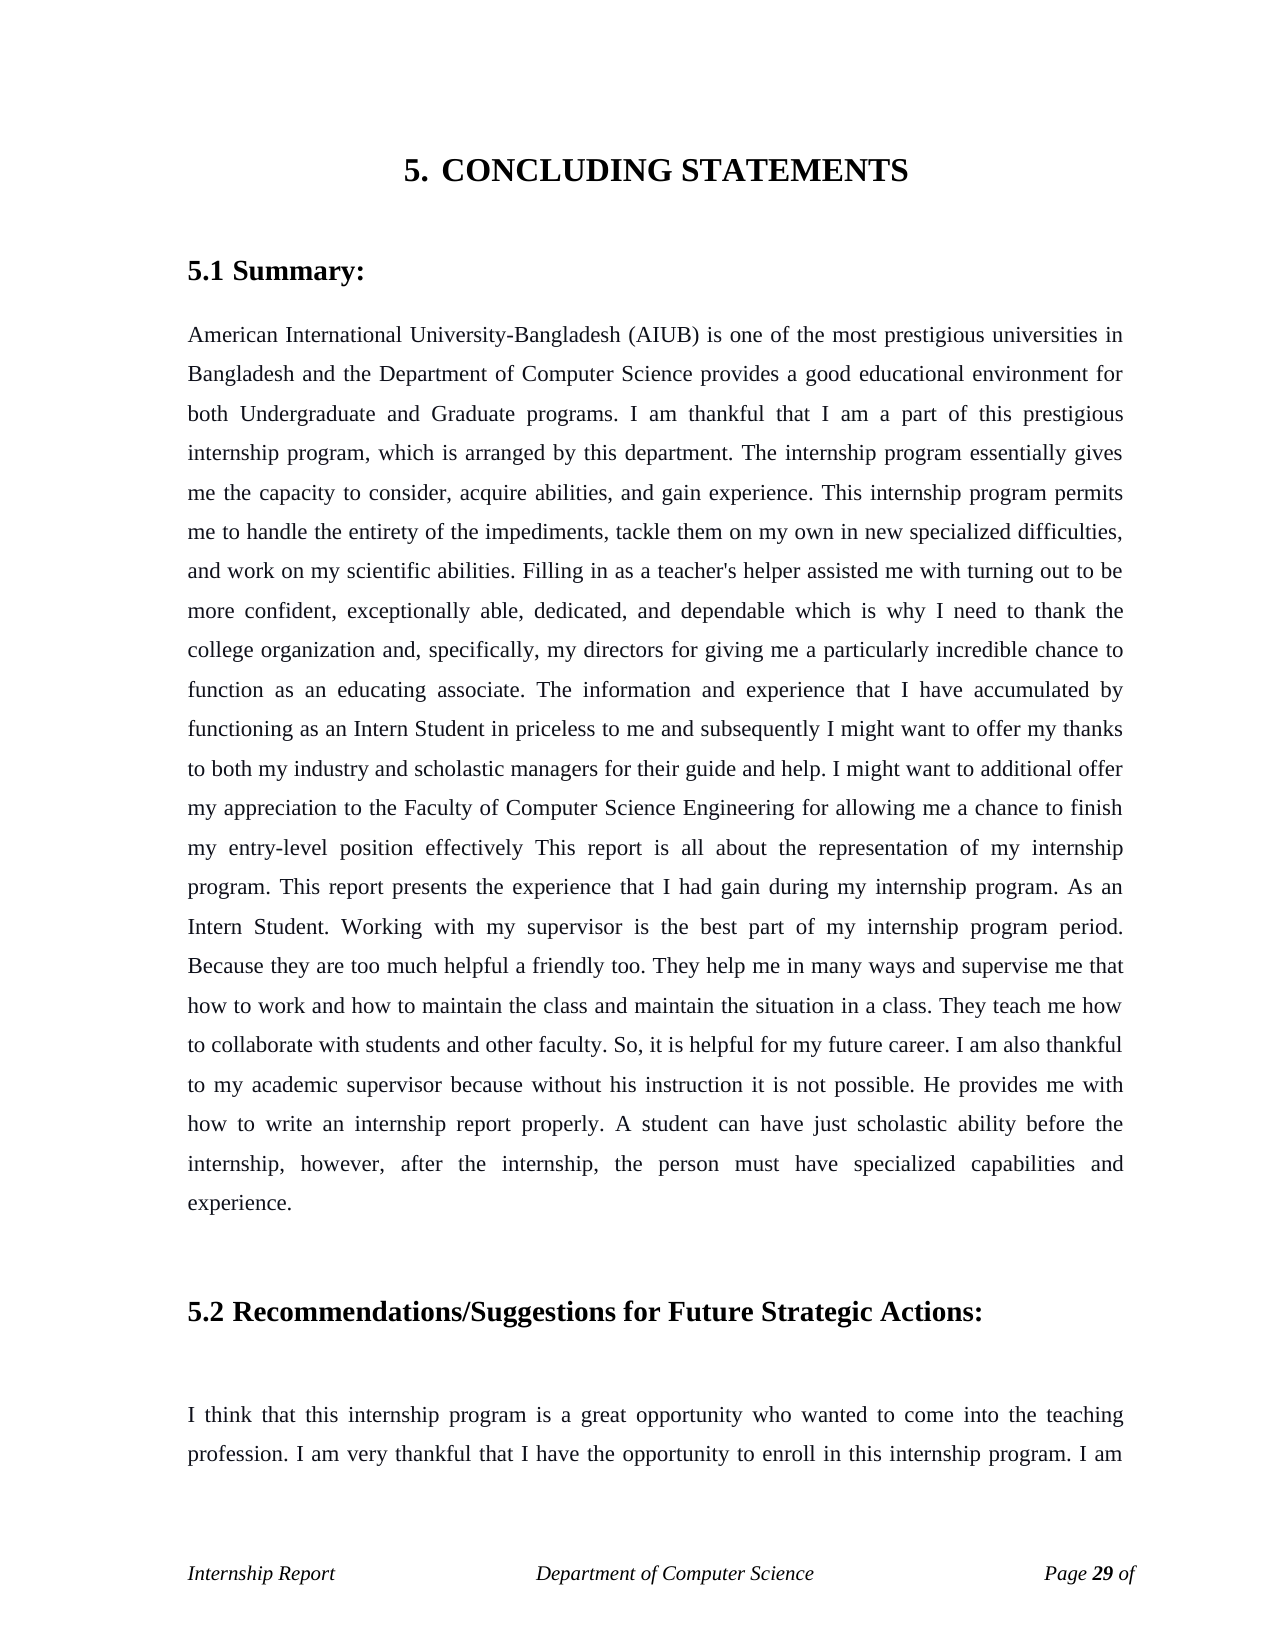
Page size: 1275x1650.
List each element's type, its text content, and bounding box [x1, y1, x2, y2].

list Summary: [187, 253, 1125, 287]
list Recommendations/Suggestions for Future Strategic Actions: [187, 1294, 1125, 1328]
text American International University-Bangladesh (AIUB) is one of the most prestigious universities in Bangladesh and the Department of Computer Science provides a good educational environment for both Undergraduate and Graduate programs. I am thankful that I am a part of this prestigious internship program, which is arranged by this department. The internship program essentially gives me the capacity to consider, acquire abilities, and gain experience. This internship program permits me to handle the entirety of the impediments, tackle them on my own in new specialized difficulties, and work on my scientific abilities. Filling in as a teacher's helper assisted me with turning out to be more confident, exceptionally able, dedicated, and dependable which is why I need to thank the college organization and, specifically, my directors for giving me a particularly incredible chance to function as an educating associate. The information and experience that I have accumulated by functioning as an Intern Student in priceless to me and subsequently I might want to offer my thanks to both my industry and scholastic managers for their guide and help. I might want to additional offer my appreciation to the Faculty of Computer Science Engineering for allowing me a chance to finish my entry-level position effectively This report is all about the representation of my internship program. This report presents the experience that I had gain during my internship program. As an Intern Student. Working with my supervisor is the best part of my internship program period. Because they are too much helpful a friendly too. They help me in many ways and supervise me that how to work and how to maintain the class and maintain the situation in a class. They teach me how to collaborate with students and other faculty. So, it is helpful for my future career. I am also thankful to my academic supervisor because without his instruction it is not possible. He provides me with how to write an internship report properly. A student can have just scholastic ability before the internship, however, after the internship, the person must have specialized capabilities and experience. [187, 321, 1125, 1216]
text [187, 1401, 1125, 1467]
list CONCLUDING STATEMENTS [187, 150, 1125, 188]
